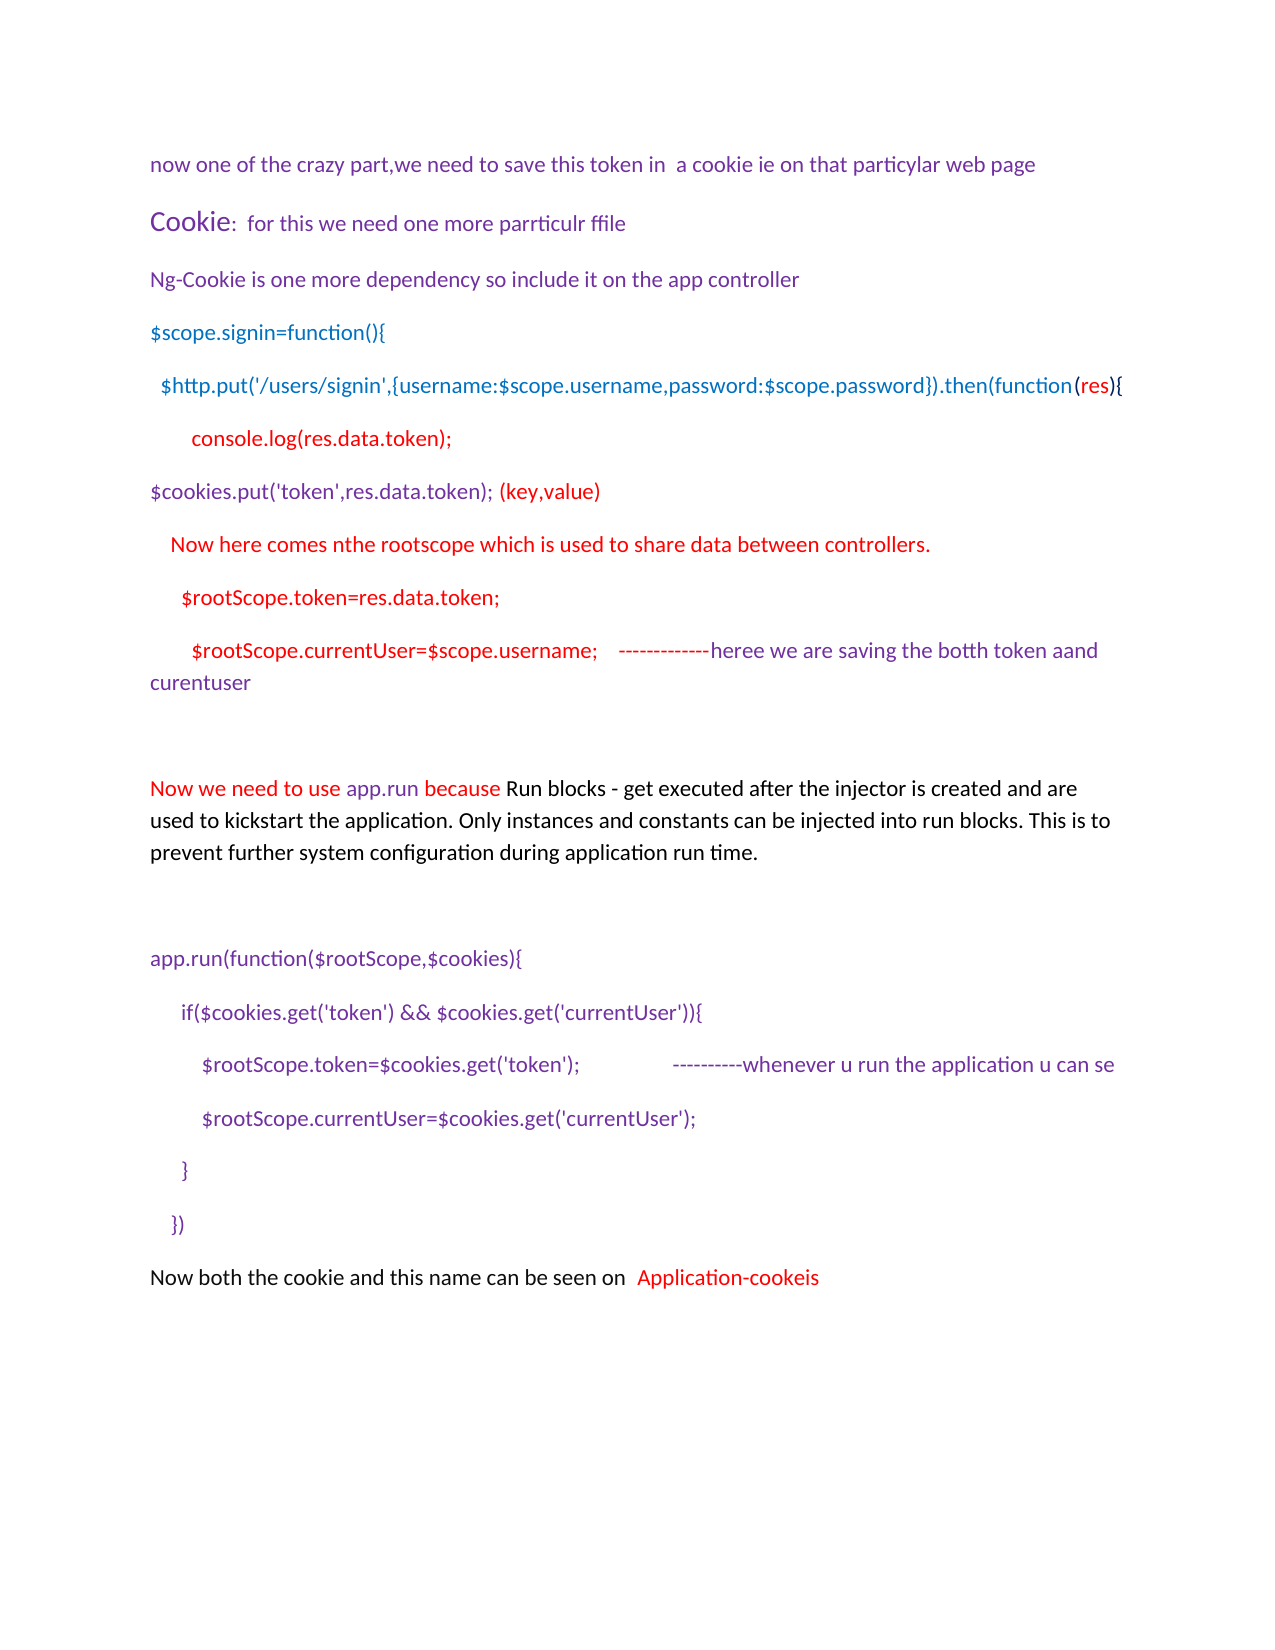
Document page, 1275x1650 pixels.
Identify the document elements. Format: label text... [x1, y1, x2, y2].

text now one of the crazy part,we need to save this token in a cookie ie on that particylar web page [150, 150, 1125, 178]
text Ng-Cookie is one more dependency so include it on the app controller [150, 265, 1125, 293]
text Now both the cookie and this name can be seen on Application-cookeis [150, 1263, 1125, 1291]
text console.log(res.data.token); [150, 424, 1125, 452]
text Now we need to use app.run because Run blocks - get executed after the injector is created and are used to kickstart the application. Only instances and constants can be injected into run blocks. This is to prevent further system configuration during application run time. [150, 774, 1125, 867]
text Now here comes nthe rootscope which is used to share data between controllers. [150, 530, 1125, 558]
text } [150, 1157, 1125, 1185]
text Cookie: for this we need one more parrticulr ffile [150, 203, 1125, 239]
text }) [150, 1210, 1125, 1238]
text $rootScope.currentUser=$scope.username; -------------heree we are saving the botth token aand curentuser [150, 636, 1125, 696]
text app.run(function($rootScope,$cookies){ [150, 944, 1125, 973]
text $rootScope.token=res.data.token; [150, 583, 1125, 611]
text $rootScope.token=$cookies.get('token'); ----------whenever u run the application u can se [150, 1051, 1125, 1079]
text $cookies.put('token',res.data.token); (key,value) [150, 477, 1125, 505]
text $scope.signin=function(){ [150, 318, 1125, 346]
text $http.put('/users/signin',{username:$scope.username,password:$scope.password}).then(function(res){ [150, 371, 1125, 399]
text $rootScope.currentUser=$cookies.get('currentUser'); [150, 1104, 1125, 1132]
text if($cookies.get('token') && $cookies.get('currentUser')){ [150, 998, 1125, 1026]
